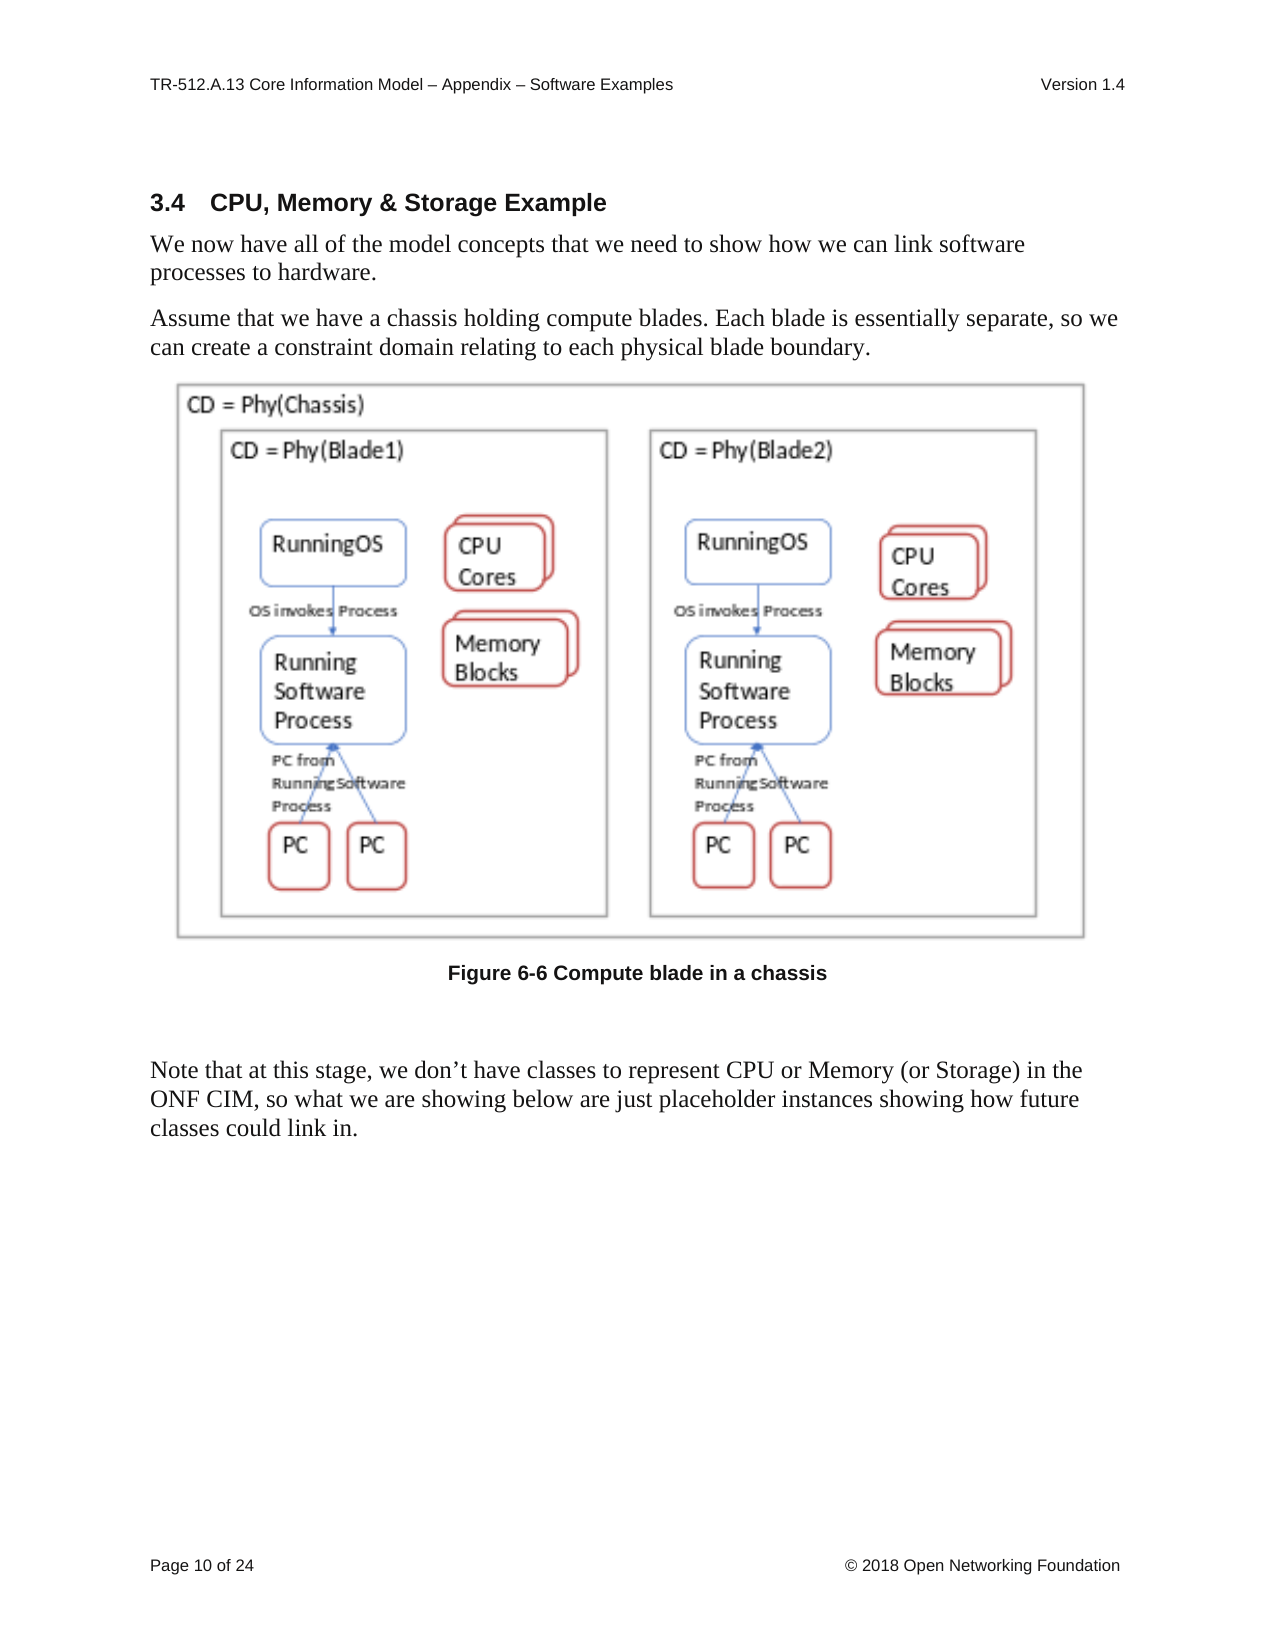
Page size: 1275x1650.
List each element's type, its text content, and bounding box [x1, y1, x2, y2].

text Assume that we have a chassis holding compute blades. Each blade is essentially separate, so we can create a constraint domain relating to each physical blade boundary. [150, 303, 1125, 360]
subtitle CPU, Memory & Storage Example [150, 187, 1125, 216]
text Note that at this stage, we don’t have classes to represent CPU or Memory (or Storage) in the ONF CIM, so what we are showing below are just placeholder instances showing how future classes could link in. [150, 1055, 1125, 1142]
text We now have all of the model concepts that we need to show how we can link software processes to hardware. [150, 229, 1125, 286]
